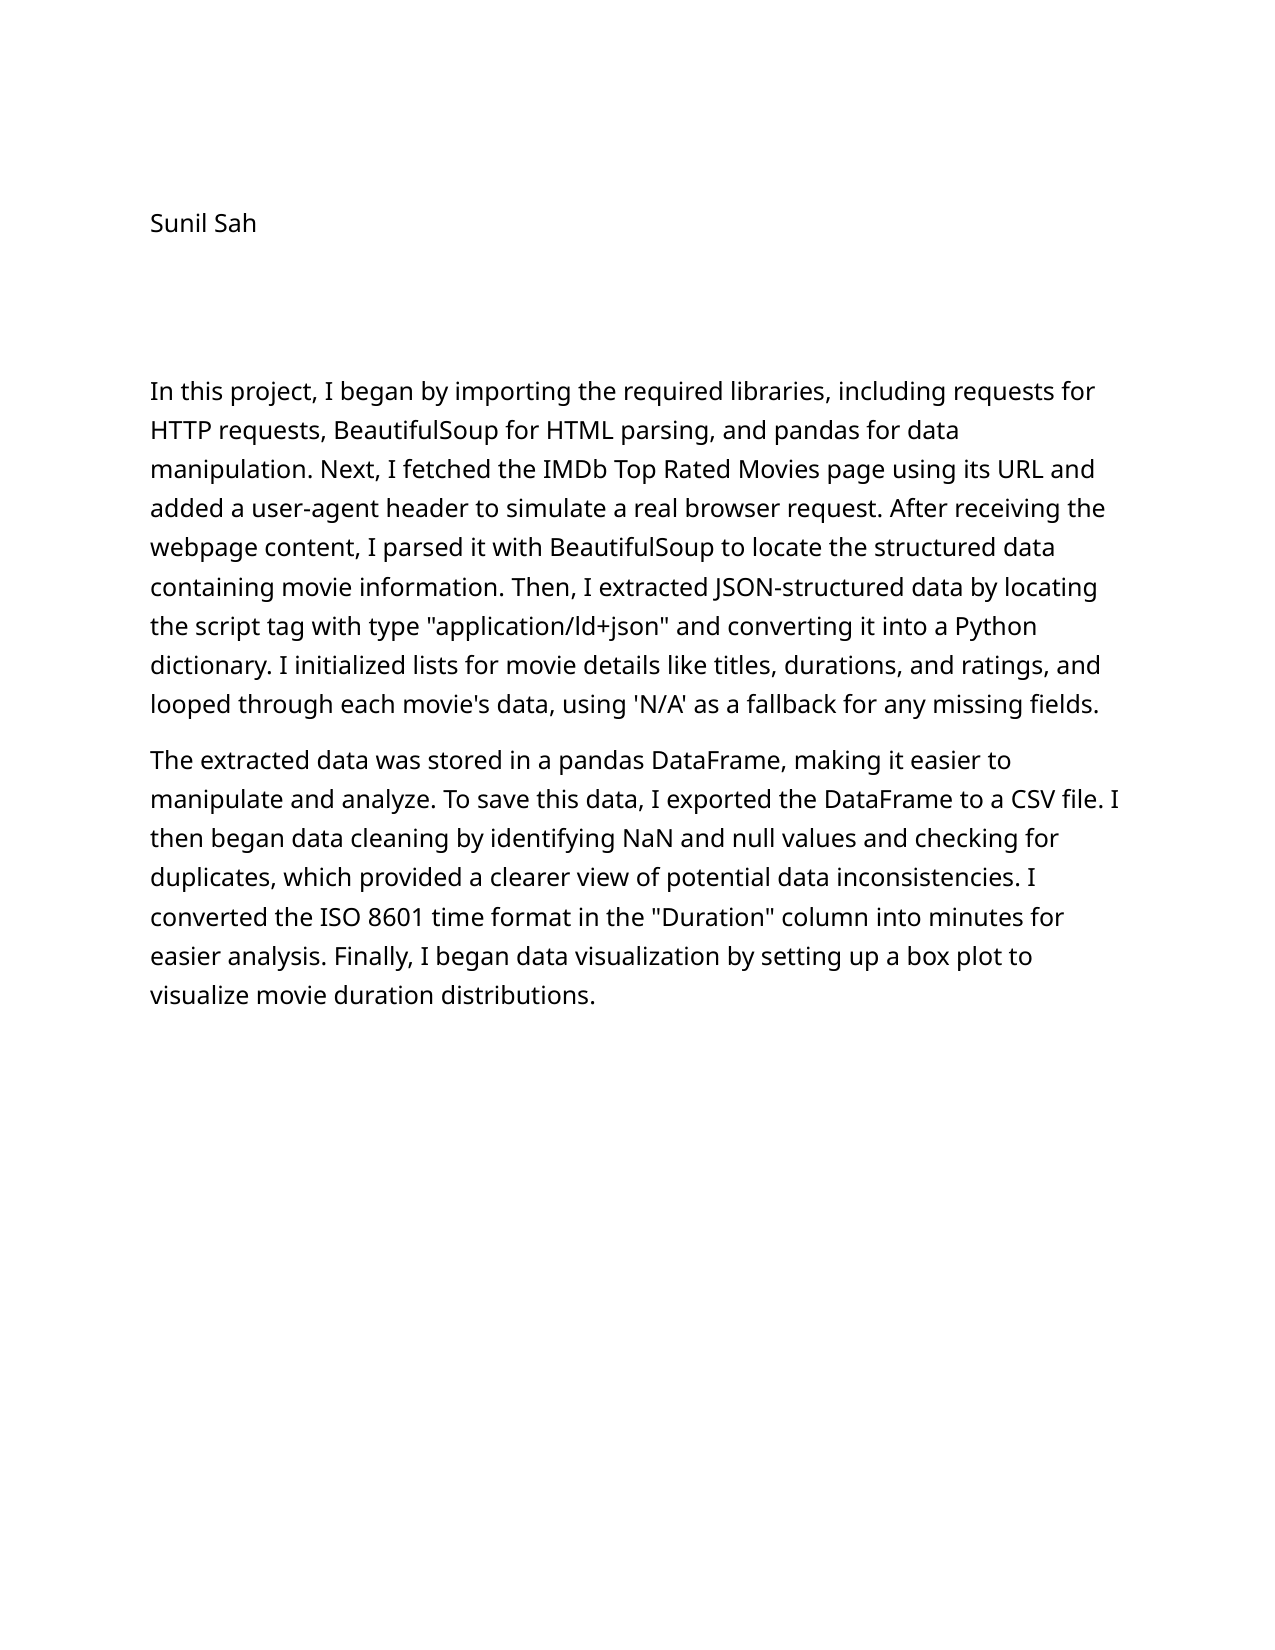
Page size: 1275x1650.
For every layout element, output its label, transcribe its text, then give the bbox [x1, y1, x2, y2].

text The extracted data was stored in a pandas DataFrame, making it easier to manipulate and analyze. To save this data, I exported the DataFrame to a CSV file. I then began data cleaning by identifying NaN and null values and checking for duplicates, which provided a clearer view of potential data inconsistencies. I converted the ISO 8601 time format in the "Duration" column into minutes for easier analysis. Finally, I began data visualization by setting up a box plot to visualize movie duration distributions. [150, 742, 1125, 1012]
text In this project, I began by importing the required libraries, including requests for HTTP requests, BeautifulSoup for HTML parsing, and pandas for data manipulation. Next, I fetched the IMDb Top Rated Movies page using its URL and added a user-agent header to simulate a real browser request. After receiving the webpage content, I parsed it with BeautifulSoup to locate the structured data containing movie information. Then, I extracted JSON-structured data by locating the script tag with type "application/ld+json" and converting it into a Python dictionary. I initialized lists for movie details like titles, durations, and ratings, and looped through each movie's data, using 'N/A' as a fallback for any missing fields. [150, 373, 1125, 721]
text Sunil Sah [150, 206, 1125, 240]
